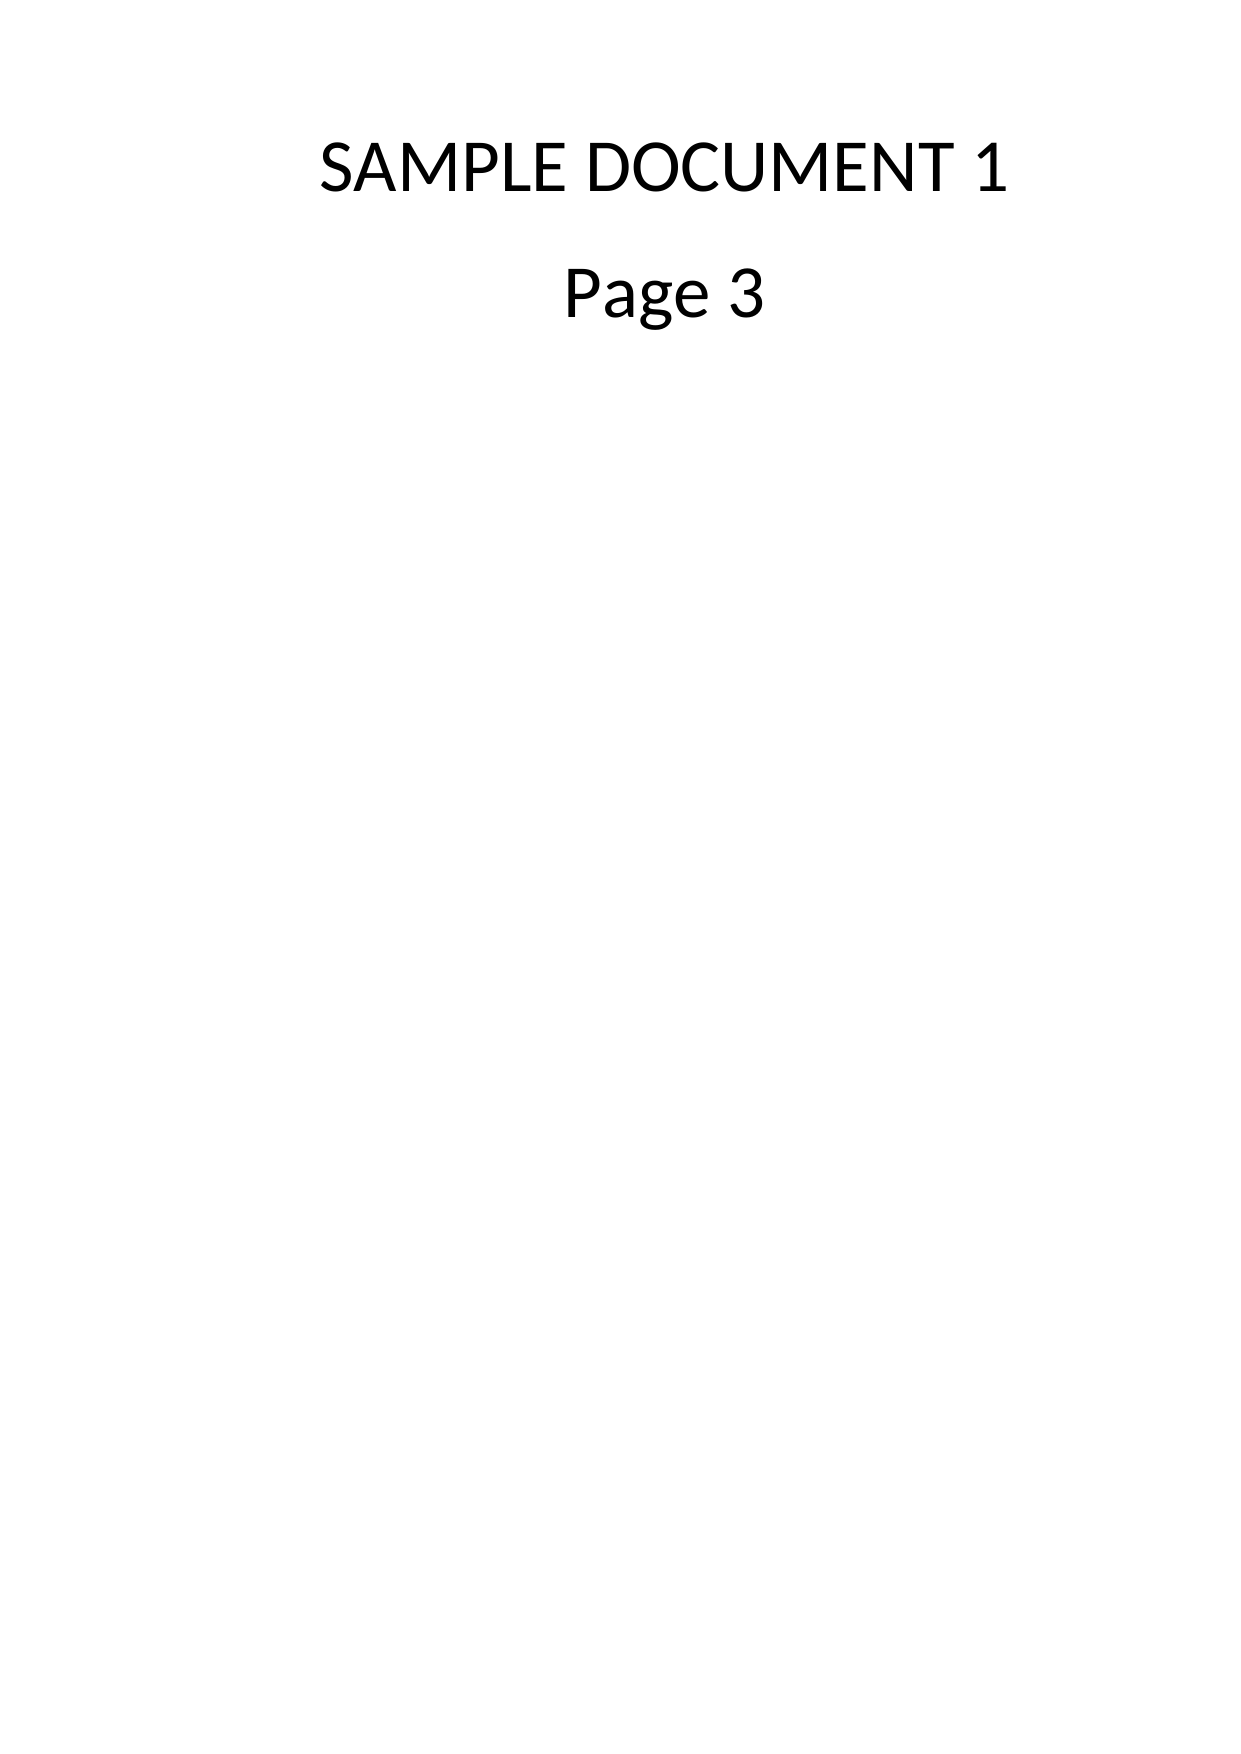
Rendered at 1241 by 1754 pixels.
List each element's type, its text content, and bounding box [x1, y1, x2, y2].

text SAMPLE DOCUMENT 1 [177, 118, 1152, 210]
text Page 3 [177, 244, 1152, 336]
